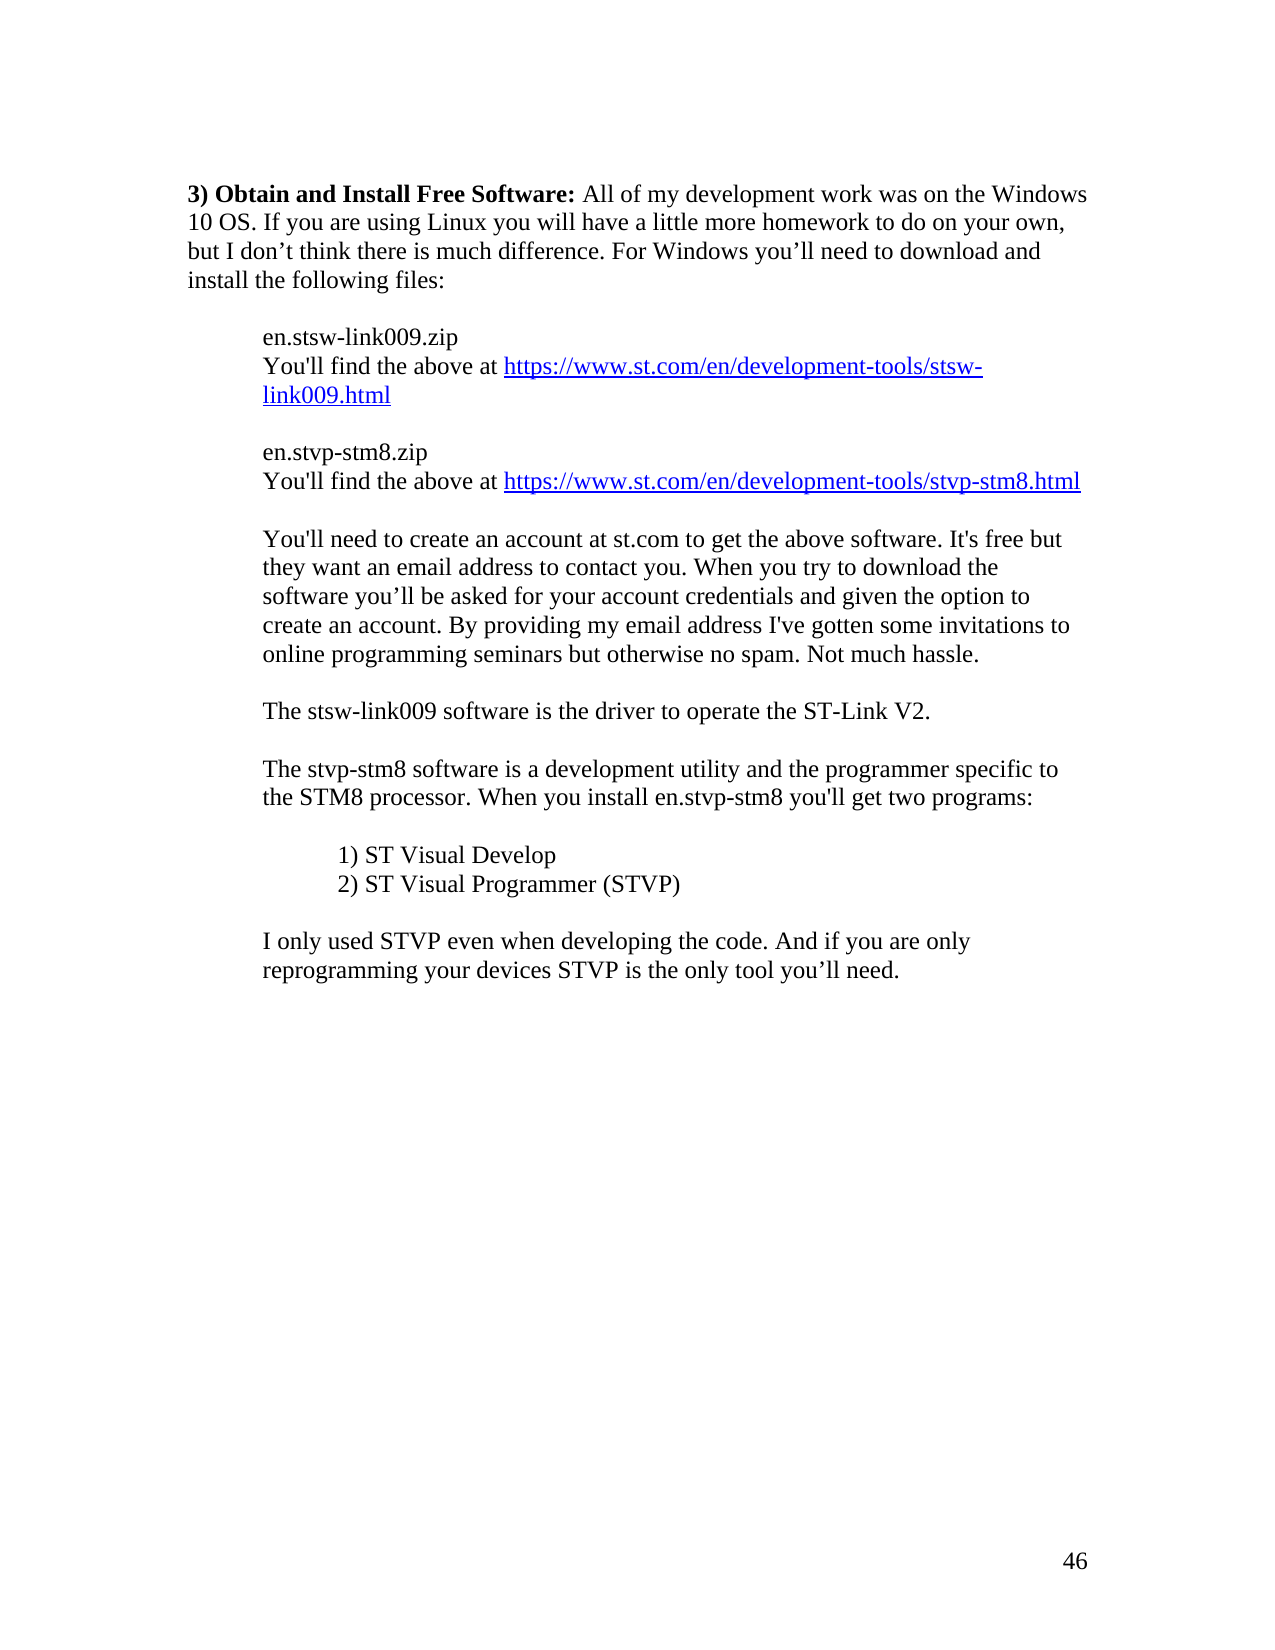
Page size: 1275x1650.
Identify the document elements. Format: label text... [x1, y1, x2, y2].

text You'll need to create an account at st.com to get the above software. It's free but they want an email address to contact you. When you try to download the software you’ll be asked for your account credentials and given the option to create an account. By providing my email address I've gotten some invitations to online programming seminars but otherwise no spam. Not much hassle. [262, 524, 1087, 667]
text 3) Obtain and Install Free Software: All of my development work was on the Windows 10 OS. If you are using Linux you will have a little more homework to do on your own, but I don’t think there is much difference. For Windows you’ll need to download and install the following files: [187, 179, 1087, 294]
text You'll find the above at https://www.st.com/en/development-tools/stvp-stm8.html [262, 466, 1087, 495]
text en.stvp-stm8.zip [262, 437, 1087, 466]
text 2) ST Visual Programmer (STVP) [337, 869, 1087, 897]
text 1) ST Visual Develop [337, 840, 1087, 869]
text en.stsw-link009.zip [262, 322, 1087, 351]
text The stsw-link009 software is the driver to operate the ST-Link V2. [262, 696, 1087, 725]
text The stvp-stm8 software is a development utility and the programmer specific to the STM8 processor. When you install en.stvp-stm8 you'll get two programs: [262, 754, 1087, 811]
text I only used STVP even when developing the code. And if you are only reprogramming your devices STVP is the only tool you’ll need. [262, 926, 1087, 984]
text You'll find the above at https://www.st.com/en/development-tools/stsw-link009.html [262, 351, 1087, 409]
